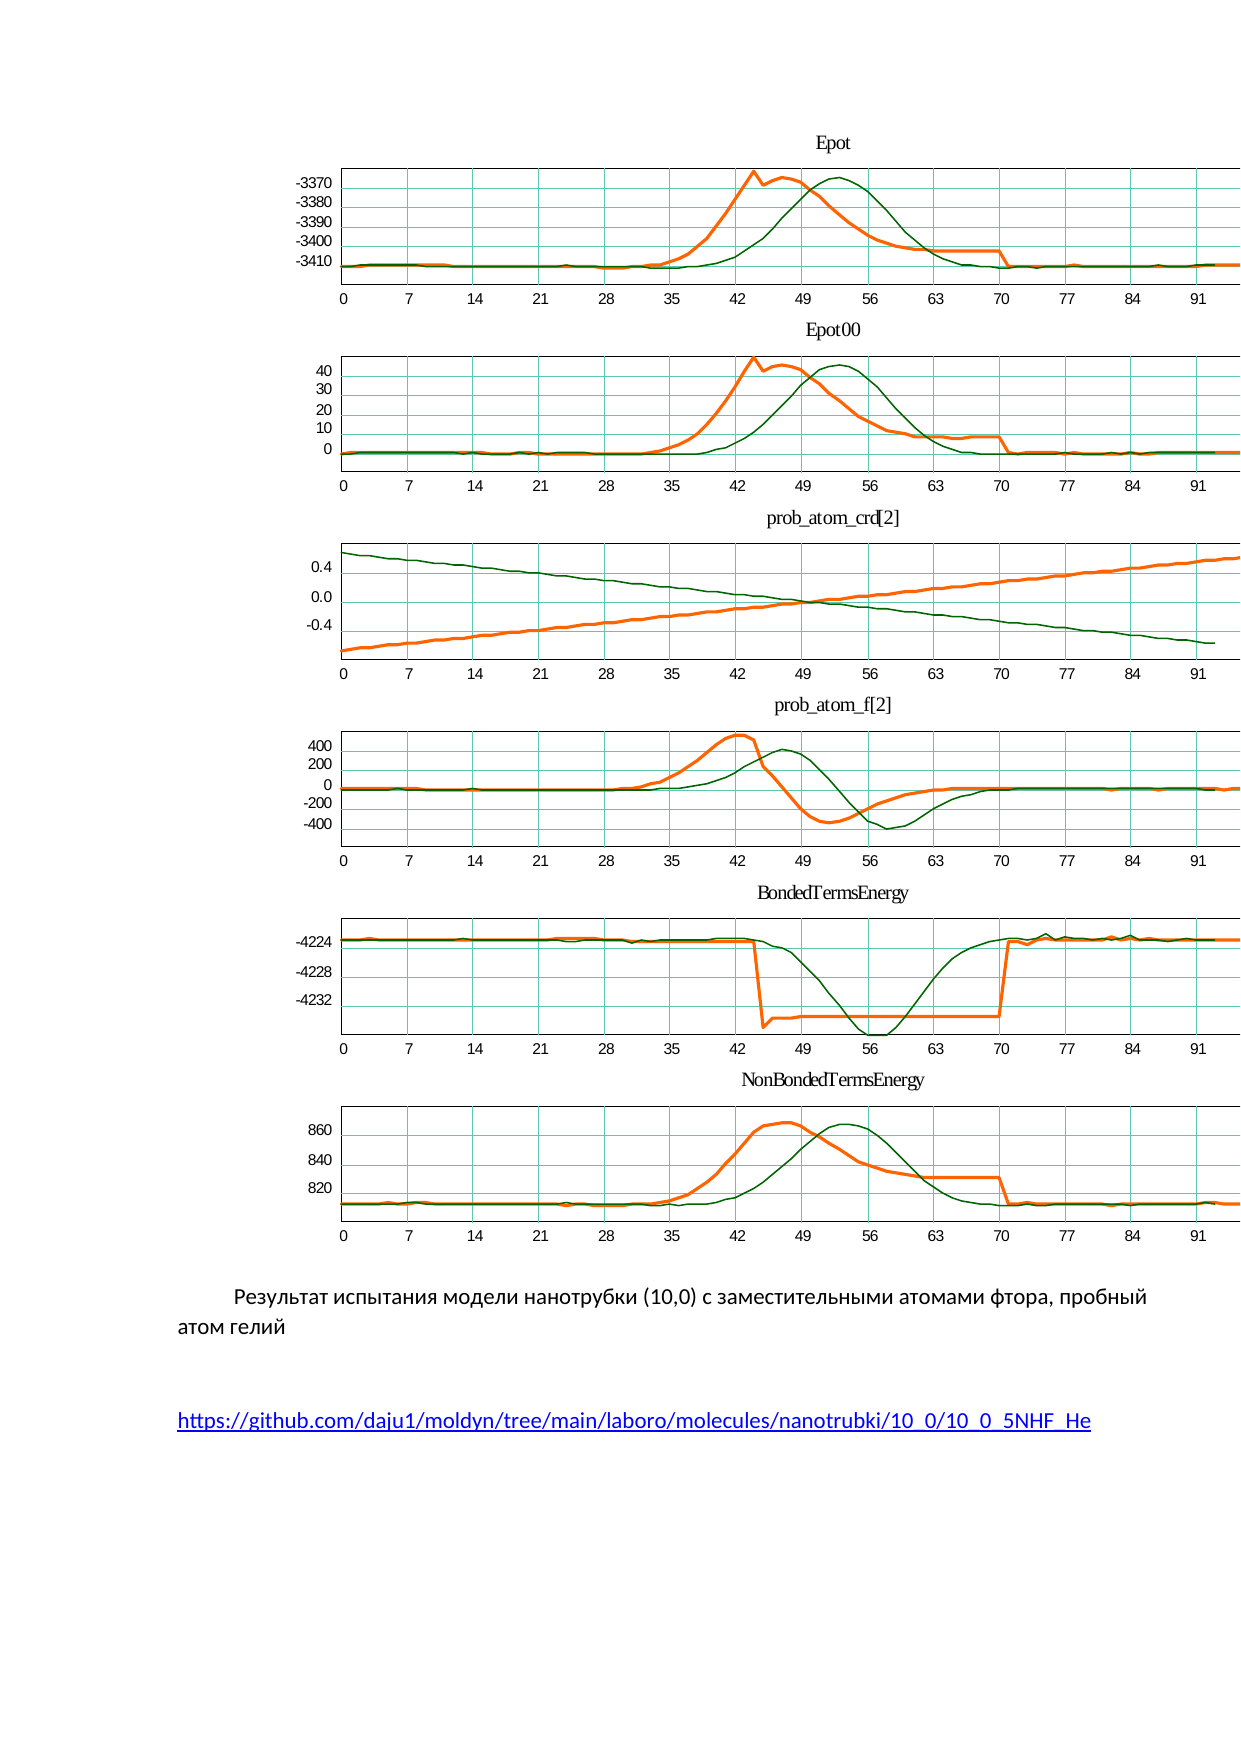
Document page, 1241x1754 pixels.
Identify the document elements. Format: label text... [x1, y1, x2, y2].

text Результат испытания модели нанотрубки (10,0) с заместительными атомами фтора, пробный атом гелий [177, 1282, 1152, 1341]
text https://github.com/daju1/moldyn/tree/main/laboro/molecules/nanotrubki/10_0/10_0_5NHF_He [177, 1406, 1152, 1434]
